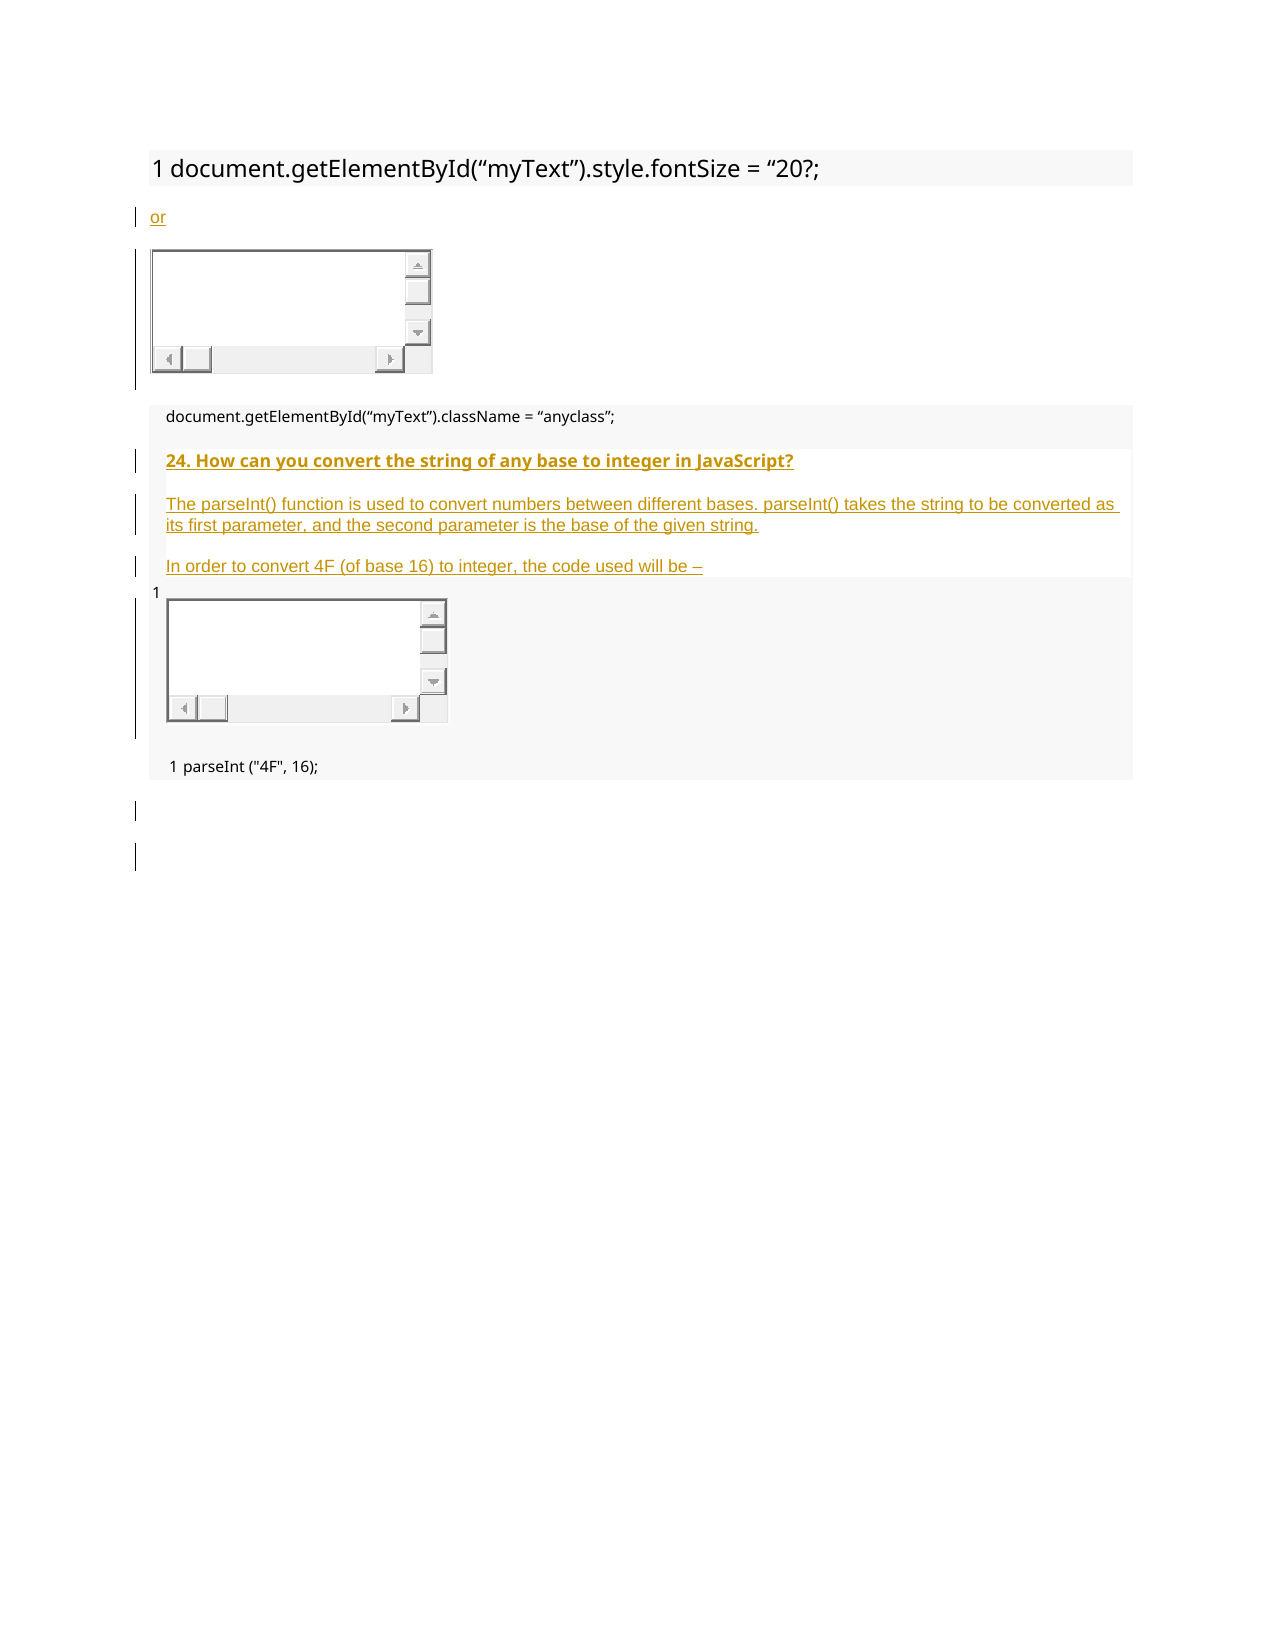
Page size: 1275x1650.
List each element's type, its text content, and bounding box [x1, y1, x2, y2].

table_header 1 [149, 405, 164, 780]
table_header document.getElementById(“myText”).style.fontSize = “20?; [168, 150, 1133, 186]
table_header 1 [149, 150, 168, 186]
table_header document.getElementById(“myText”).className = “anyclass”; [164, 405, 1133, 780]
